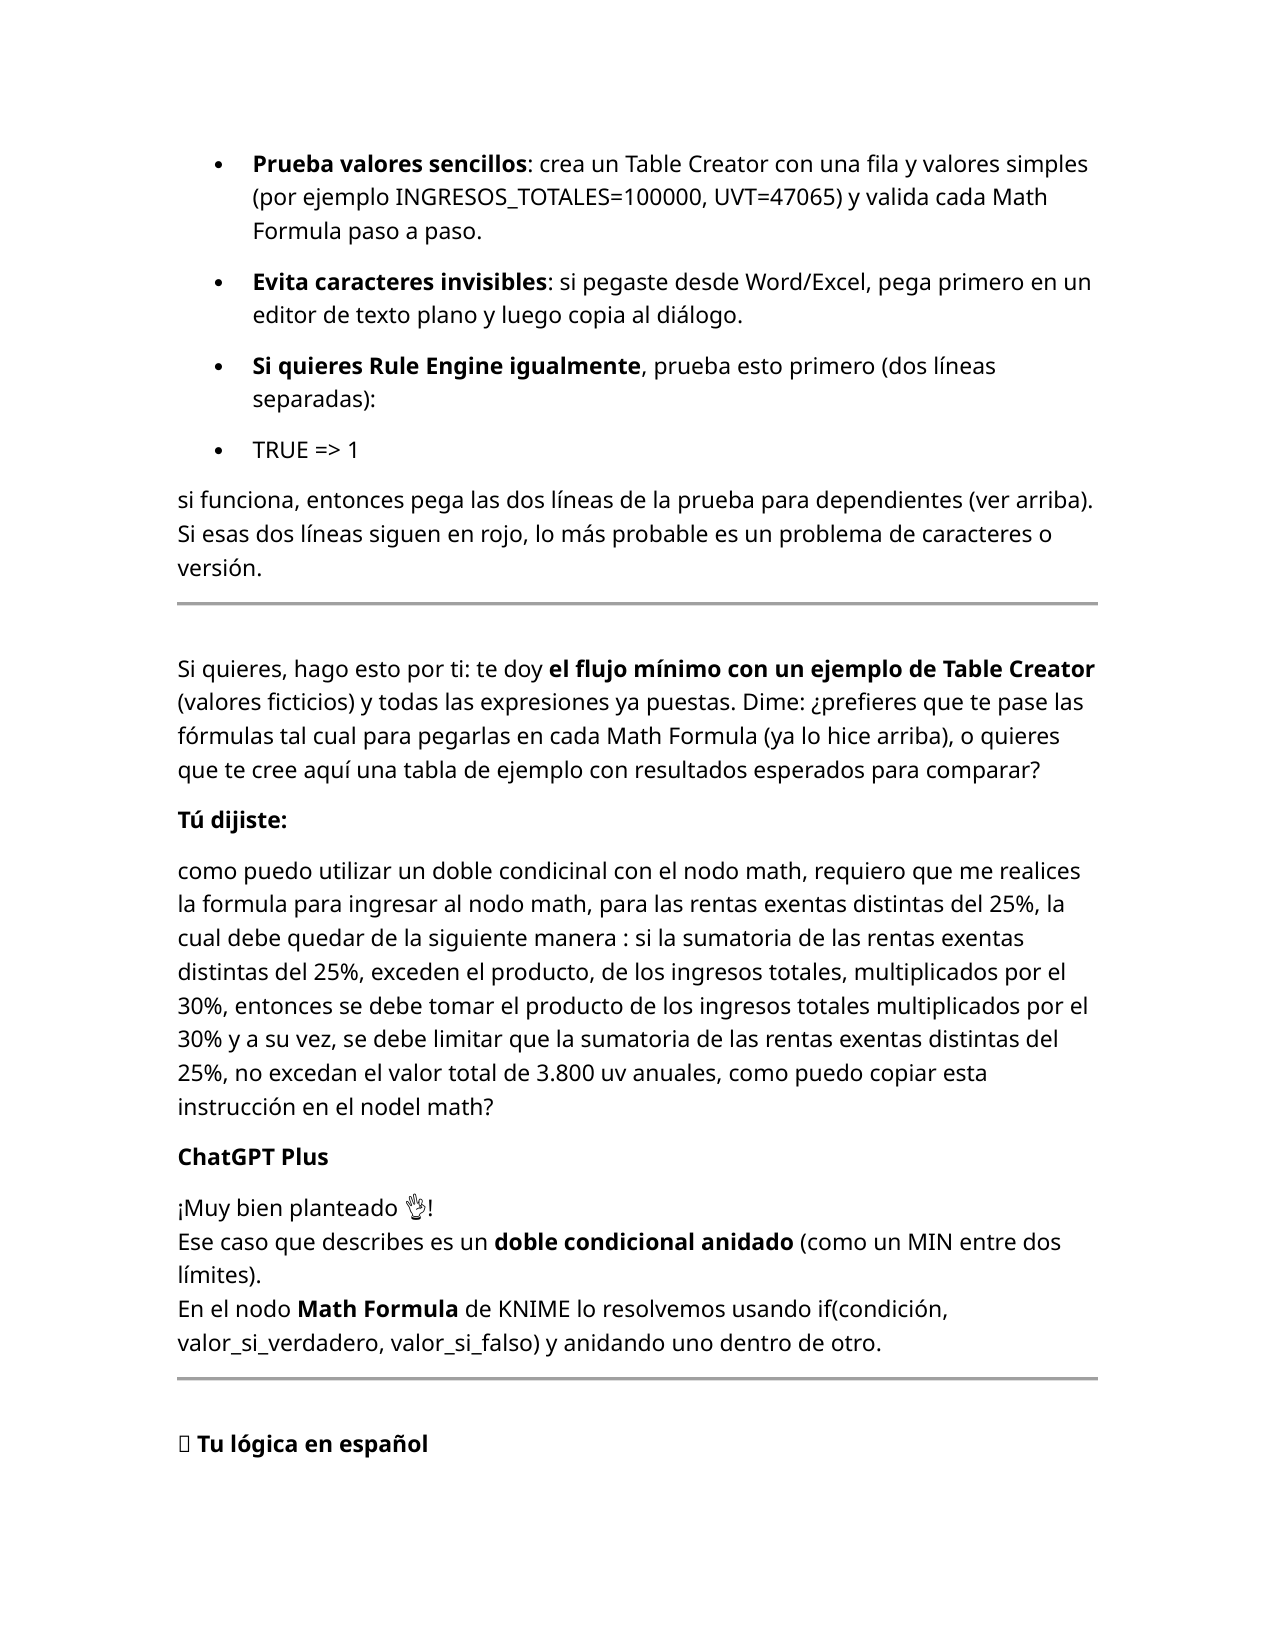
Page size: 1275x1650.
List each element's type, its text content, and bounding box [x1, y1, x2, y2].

list TRUE => 1 [215, 434, 1098, 465]
text si funciona, entonces pega las dos líneas de la prueba para dependientes (ver arriba). Si esas dos líneas siguen en rojo, lo más probable es un problema de caracteres o versión. [177, 484, 1098, 583]
text ¡Muy bien planteado 👌! Ese caso que describes es un doble condicional anidado (como un MIN entre dos límites). En el nodo Math Formula de KNIME lo resolvemos usando if(condición, valor_si_verdadero, valor_si_falso) y anidando uno dentro de otro. [177, 1192, 1098, 1358]
text Si quieres, hago esto por ti: te doy el flujo mínimo con un ejemplo de Table Creator (valores ficticios) y todas las expresiones ya puestas. Dime: ¿prefieres que te pase las fórmulas tal cual para pegarlas en cada Math Formula (ya lo hice arriba), o quieres que te cree aquí una tabla de ejemplo con resultados esperados para comparar? [177, 653, 1098, 785]
text Tú dijiste: [177, 804, 1098, 836]
text 📌 Tu lógica en español [177, 1428, 1098, 1459]
text como puedo utilizar un doble condicinal con el nodo math, requiero que me realices la formula para ingresar al nodo math, para las rentas exentas distintas del 25%, la cual debe quedar de la siguiente manera : si la sumatoria de las rentas exentas distintas del 25%, exceden el producto, de los ingresos totales, multiplicados por el 30%, entonces se debe tomar el producto de los ingresos totales multiplicados por el 30% y a su vez, se debe limitar que la sumatoria de las rentas exentas distintas del 25%, no excedan el valor total de 3.800 uv anuales, como puedo copiar esta instrucción en el nodel math? [177, 855, 1098, 1122]
text ChatGPT Plus [177, 1141, 1098, 1173]
list Evita caracteres invisibles: si pegaste desde Word/Excel, pega primero en un editor de texto plano y luego copia al diálogo. [215, 266, 1098, 331]
list Prueba valores sencillos: crea un Table Creator con una fila y valores simples (por ejemplo INGRESOS_TOTALES=100000, UVT=47065) y valida cada Math Formula paso a paso. [215, 148, 1098, 246]
list Si quieres Rule Engine igualmente, prueba esto primero (dos líneas separadas): [215, 350, 1098, 415]
